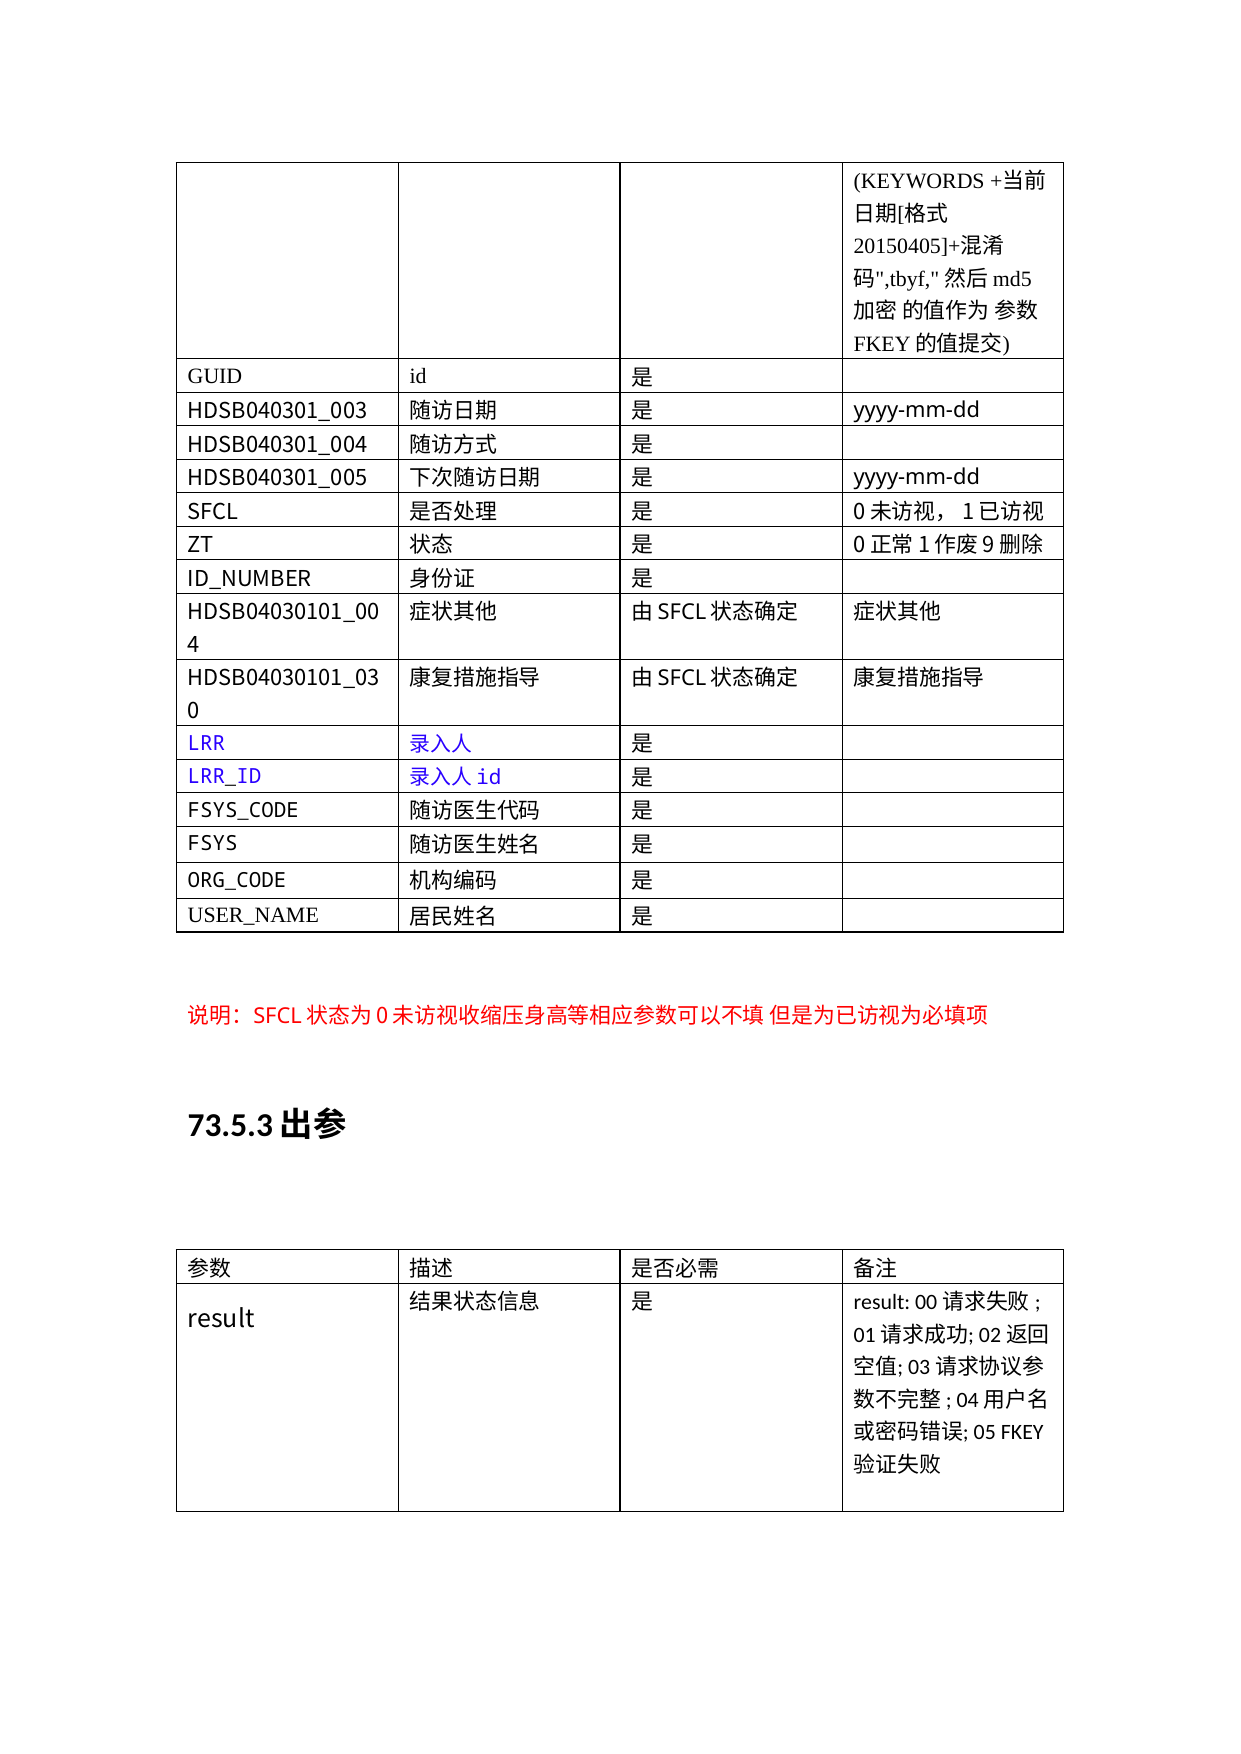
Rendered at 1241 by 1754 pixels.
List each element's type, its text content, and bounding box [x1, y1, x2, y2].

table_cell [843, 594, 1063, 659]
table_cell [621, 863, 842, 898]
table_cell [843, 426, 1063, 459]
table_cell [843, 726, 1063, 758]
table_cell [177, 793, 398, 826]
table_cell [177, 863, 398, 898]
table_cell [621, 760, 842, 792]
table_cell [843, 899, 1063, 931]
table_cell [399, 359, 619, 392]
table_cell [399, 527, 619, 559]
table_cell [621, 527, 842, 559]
text 说明：SFCL状态为0未访视收缩压身高等相应参数可以不填 但是为已访视为必填项 [187, 997, 1053, 1030]
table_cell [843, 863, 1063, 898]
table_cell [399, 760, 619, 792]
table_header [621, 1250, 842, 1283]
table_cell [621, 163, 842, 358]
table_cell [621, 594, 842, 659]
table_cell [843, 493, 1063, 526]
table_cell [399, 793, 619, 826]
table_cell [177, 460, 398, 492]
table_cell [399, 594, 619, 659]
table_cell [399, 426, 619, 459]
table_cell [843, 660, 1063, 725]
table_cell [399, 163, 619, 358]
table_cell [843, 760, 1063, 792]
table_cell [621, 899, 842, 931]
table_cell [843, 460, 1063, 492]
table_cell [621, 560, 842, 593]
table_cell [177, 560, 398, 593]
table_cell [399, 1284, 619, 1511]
subtitle 73.5.3出参 [187, 1089, 1053, 1154]
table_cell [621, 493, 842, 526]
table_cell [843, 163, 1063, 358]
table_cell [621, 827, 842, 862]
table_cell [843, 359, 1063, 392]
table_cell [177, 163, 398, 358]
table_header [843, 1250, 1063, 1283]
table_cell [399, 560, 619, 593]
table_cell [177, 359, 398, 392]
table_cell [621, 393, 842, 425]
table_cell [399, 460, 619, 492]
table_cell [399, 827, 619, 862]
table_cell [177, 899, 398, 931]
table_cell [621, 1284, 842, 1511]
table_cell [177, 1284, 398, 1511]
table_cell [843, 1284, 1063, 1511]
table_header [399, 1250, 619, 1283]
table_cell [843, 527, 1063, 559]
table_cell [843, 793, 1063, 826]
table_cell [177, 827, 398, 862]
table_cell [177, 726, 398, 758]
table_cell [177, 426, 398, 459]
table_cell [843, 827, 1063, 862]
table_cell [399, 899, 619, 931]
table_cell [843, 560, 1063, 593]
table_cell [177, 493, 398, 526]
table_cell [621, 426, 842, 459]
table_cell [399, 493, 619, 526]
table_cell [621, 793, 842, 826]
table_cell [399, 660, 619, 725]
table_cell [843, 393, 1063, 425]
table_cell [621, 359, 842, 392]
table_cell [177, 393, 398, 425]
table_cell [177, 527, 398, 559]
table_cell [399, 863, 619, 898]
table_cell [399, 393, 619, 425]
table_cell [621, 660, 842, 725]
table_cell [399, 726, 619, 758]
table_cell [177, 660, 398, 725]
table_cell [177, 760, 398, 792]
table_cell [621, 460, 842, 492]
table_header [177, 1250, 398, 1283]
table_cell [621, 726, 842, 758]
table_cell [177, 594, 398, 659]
